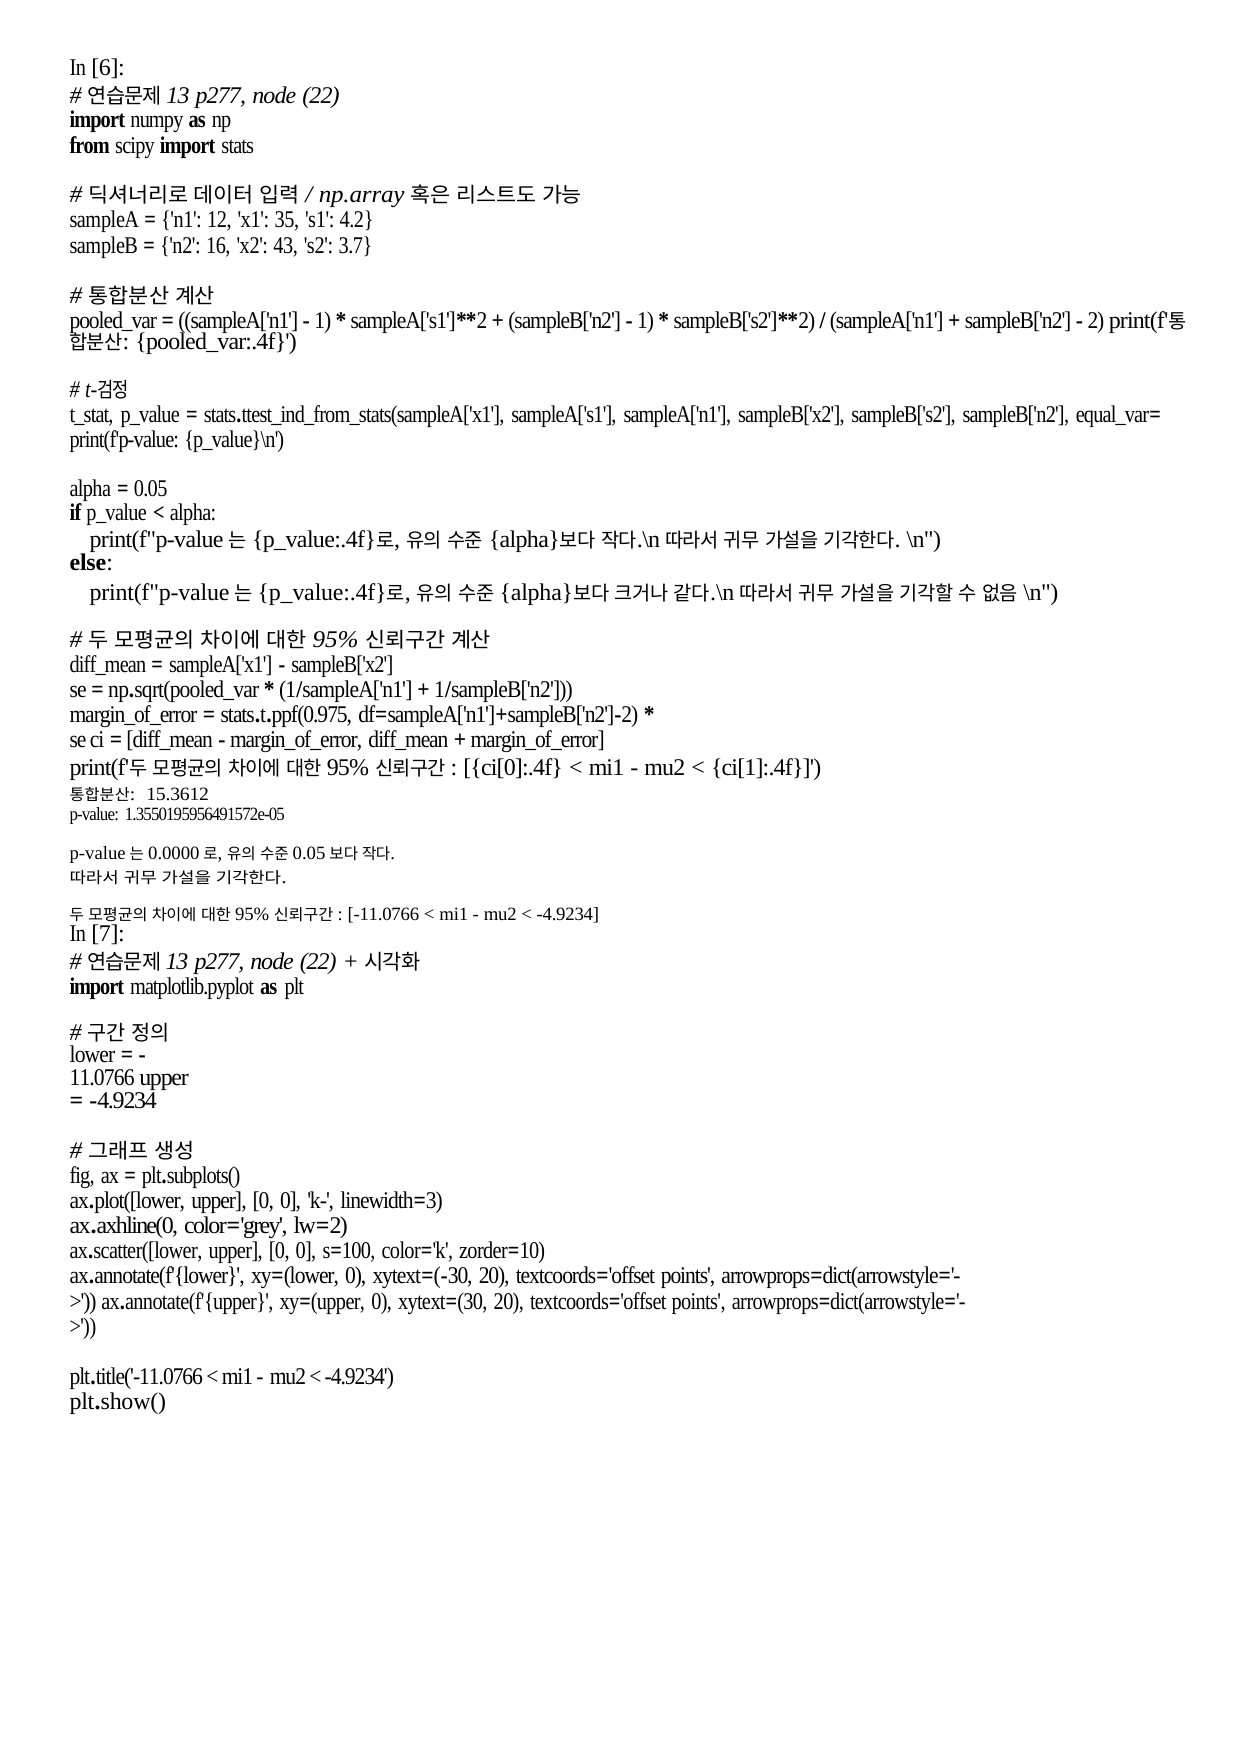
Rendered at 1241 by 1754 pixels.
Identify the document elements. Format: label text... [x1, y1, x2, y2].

text # 두 모평균의 차이에 대한 95% 신뢰구간 계산 [69, 621, 1190, 654]
text # 딕셔너리로 데이터 입력 / np.array 혹은 리스트도 가능 [69, 176, 1190, 210]
text fig, ax = plt.subplots() [69, 1166, 1190, 1188]
text import matplotlib.pyplot as plt [69, 976, 1190, 999]
text In [7]: [69, 925, 1190, 946]
text 두 모평균의 차이에 대한 95% 신뢰구간 : [-11.0766 < mi1 - mu2 < -4.9234] [69, 900, 1190, 925]
text # 그래프 생성 [69, 1132, 1190, 1166]
text ax.plot([lower, upper], [0, 0], 'k-', linewidth=3) ax.axhline(0, color='grey', lw=2) [69, 1189, 457, 1239]
text # 통합분산 계산 [69, 276, 1190, 310]
subtitle else: [69, 554, 1190, 575]
text t_stat, p_value = stats.ttest_ind_from_stats(sampleA['x1'], sampleA['s1'], sampleA['n1'], sampleB['x2'], sampleB['s2'], sampleB['n2'], equal_var= [69, 404, 1190, 426]
text ax.annotate(f'{lower}', xy=(lower, 0), xytext=(-30, 20), textcoords='offset points', arrowprops=dict(arrowstyle='->')) ax.annotate(f'{upper}', xy=(upper, 0), xytext=(30, 20), textcoords='offset points', arrowprops=dict(arrowstyle='->')) [69, 1264, 977, 1339]
text p-value는 0.0000로, 유의 수준 0.05보다 작다. [69, 840, 1190, 864]
text import numpy as np [69, 110, 1190, 132]
text if p_value < alpha: [69, 501, 1190, 525]
text diff_mean = sampleA['x1'] - sampleB['x2'] [69, 654, 1190, 676]
text 통합분산: 15.3612 [69, 782, 1190, 806]
text pooled_var = ((sampleA['n1'] - 1) * sampleA['s1']**2 + (sampleB['n2'] - 1) * sampleB['s2']**2) / (sampleA['n1'] + sampleB['n2'] - 2) print(f'통합분산: {pooled_var:.4f}') [69, 310, 1190, 355]
text sampleA = {'n1': 12, 'x1': 35, 's1': 4.2} [69, 210, 1190, 232]
text p-value: 1.3550195956491572e-05 [69, 806, 1190, 824]
text print(f'p-value: {p_value}\n') [69, 426, 1190, 453]
text from scipy import stats [69, 132, 1190, 158]
text # 연습문제 13 p277, node (22) + 시각화 [69, 946, 1190, 976]
text alpha = 0.05 [69, 475, 1190, 501]
text print(f'두 모평균의 차이에 대한 95% 신뢰구간 : [{ci[0]:.4f} < mi1 - mu2 < {ci[1]:.4f}]') [69, 753, 1190, 782]
text plt.title('-11.0766 < mi1 - mu2 < -4.9234') plt.show() [69, 1364, 395, 1415]
text 따라서 귀무 가설을 기각한다. [69, 864, 1190, 888]
text ax.scatter([lower, upper], [0, 0], s=100, color='k', zorder=10) [69, 1239, 1190, 1263]
text # 연습문제 13 p277, node (22) [69, 80, 1190, 110]
text print(f"p-value는 {p_value:.4f}로, 유의 수준 {alpha}보다 크거나 같다.\n따라서 귀무 가설을 기각할 수 없음 \n") [89, 575, 1190, 607]
text se = np.sqrt(pooled_var * (1/sampleA['n1'] + 1/sampleB['n2'])) margin_of_error = stats.t.ppf(0.975, df=sampleA['n1']+sampleB['n2']-2) * se ci = [diff_mean - margin_of_error, diff_mean + margin_of_error] [69, 677, 656, 753]
text # 구간 정의 lower = -11.0766 upper = -4.9234 [69, 1022, 207, 1113]
text In [6]: [69, 56, 1190, 80]
text print(f"p-value는 {p_value:.4f}로, 유의 수준 {alpha}보다 작다.\n따라서 귀무 가설을 기각한다. \n") [89, 525, 1190, 554]
text sampleB = {'n2': 16, 'x2': 43, 's2': 3.7} [69, 232, 1190, 258]
text # t-검정 [69, 371, 1190, 404]
